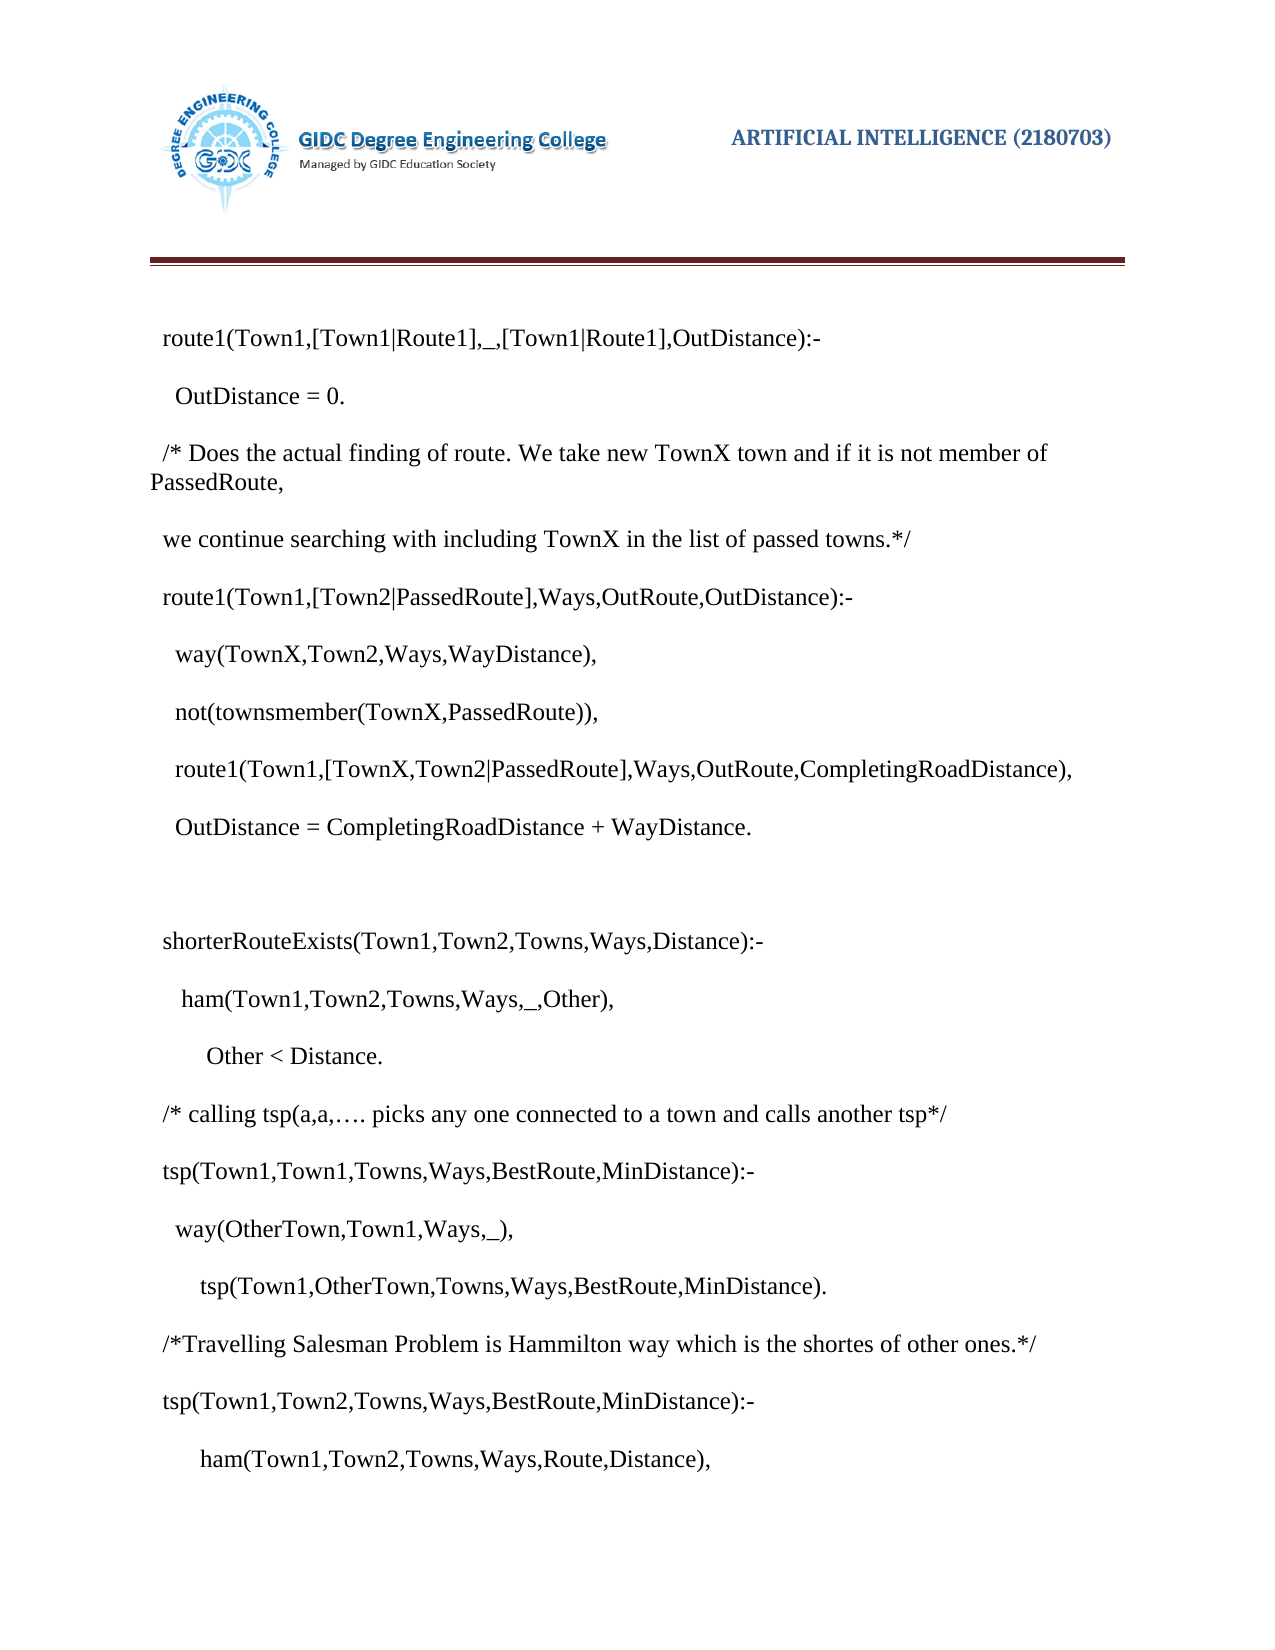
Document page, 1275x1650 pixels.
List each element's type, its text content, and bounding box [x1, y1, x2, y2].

text Other < Distance. [150, 1041, 1125, 1070]
text route1(Town1,[TownX,Town2|PassedRoute],Ways,OutRoute,CompletingRoadDistance), [150, 754, 1125, 783]
text shorterRouteExists(Town1,Town2,Towns,Ways,Distance):- [150, 926, 1125, 955]
text tsp(Town1,Town1,Towns,Ways,BestRoute,MinDistance):- [150, 1156, 1125, 1185]
text we continue searching with including TownX in the list of passed towns.*/ [150, 524, 1125, 553]
text route1(Town1,[Town2|PassedRoute],Ways,OutRoute,OutDistance):- [150, 582, 1125, 611]
picture [150, 75, 611, 219]
text tsp(Town1,OtherTown,Towns,Ways,BestRoute,MinDistance). [150, 1271, 1125, 1300]
text way(TownX,Town2,Ways,WayDistance), [150, 639, 1125, 668]
text way(OtherTown,Town1,Ways,_), [150, 1214, 1125, 1242]
text tsp(Town1,Town2,Towns,Ways,BestRoute,MinDistance):- [150, 1386, 1125, 1415]
text /* calling tsp(a,a,…. picks any one connected to a town and calls another tsp*/ [150, 1099, 1125, 1127]
text /*Travelling Salesman Problem is Hammilton way which is the shortes of other ones.*/ [150, 1329, 1125, 1357]
text /* Does the actual finding of route. We take new TownX town and if it is not member of PassedRoute, [150, 438, 1125, 496]
text ham(Town1,Town2,Towns,Ways,Route,Distance), [150, 1444, 1125, 1472]
text OutDistance = 0. [150, 381, 1125, 409]
text route1(Town1,[Town1|Route1],_,[Town1|Route1],OutDistance):- [150, 323, 1125, 352]
text OutDistance = CompletingRoadDistance + WayDistance. [150, 812, 1125, 841]
text not(townsmember(TownX,PassedRoute)), [150, 697, 1125, 726]
text ham(Town1,Town2,Towns,Ways,_,Other), [150, 984, 1125, 1012]
